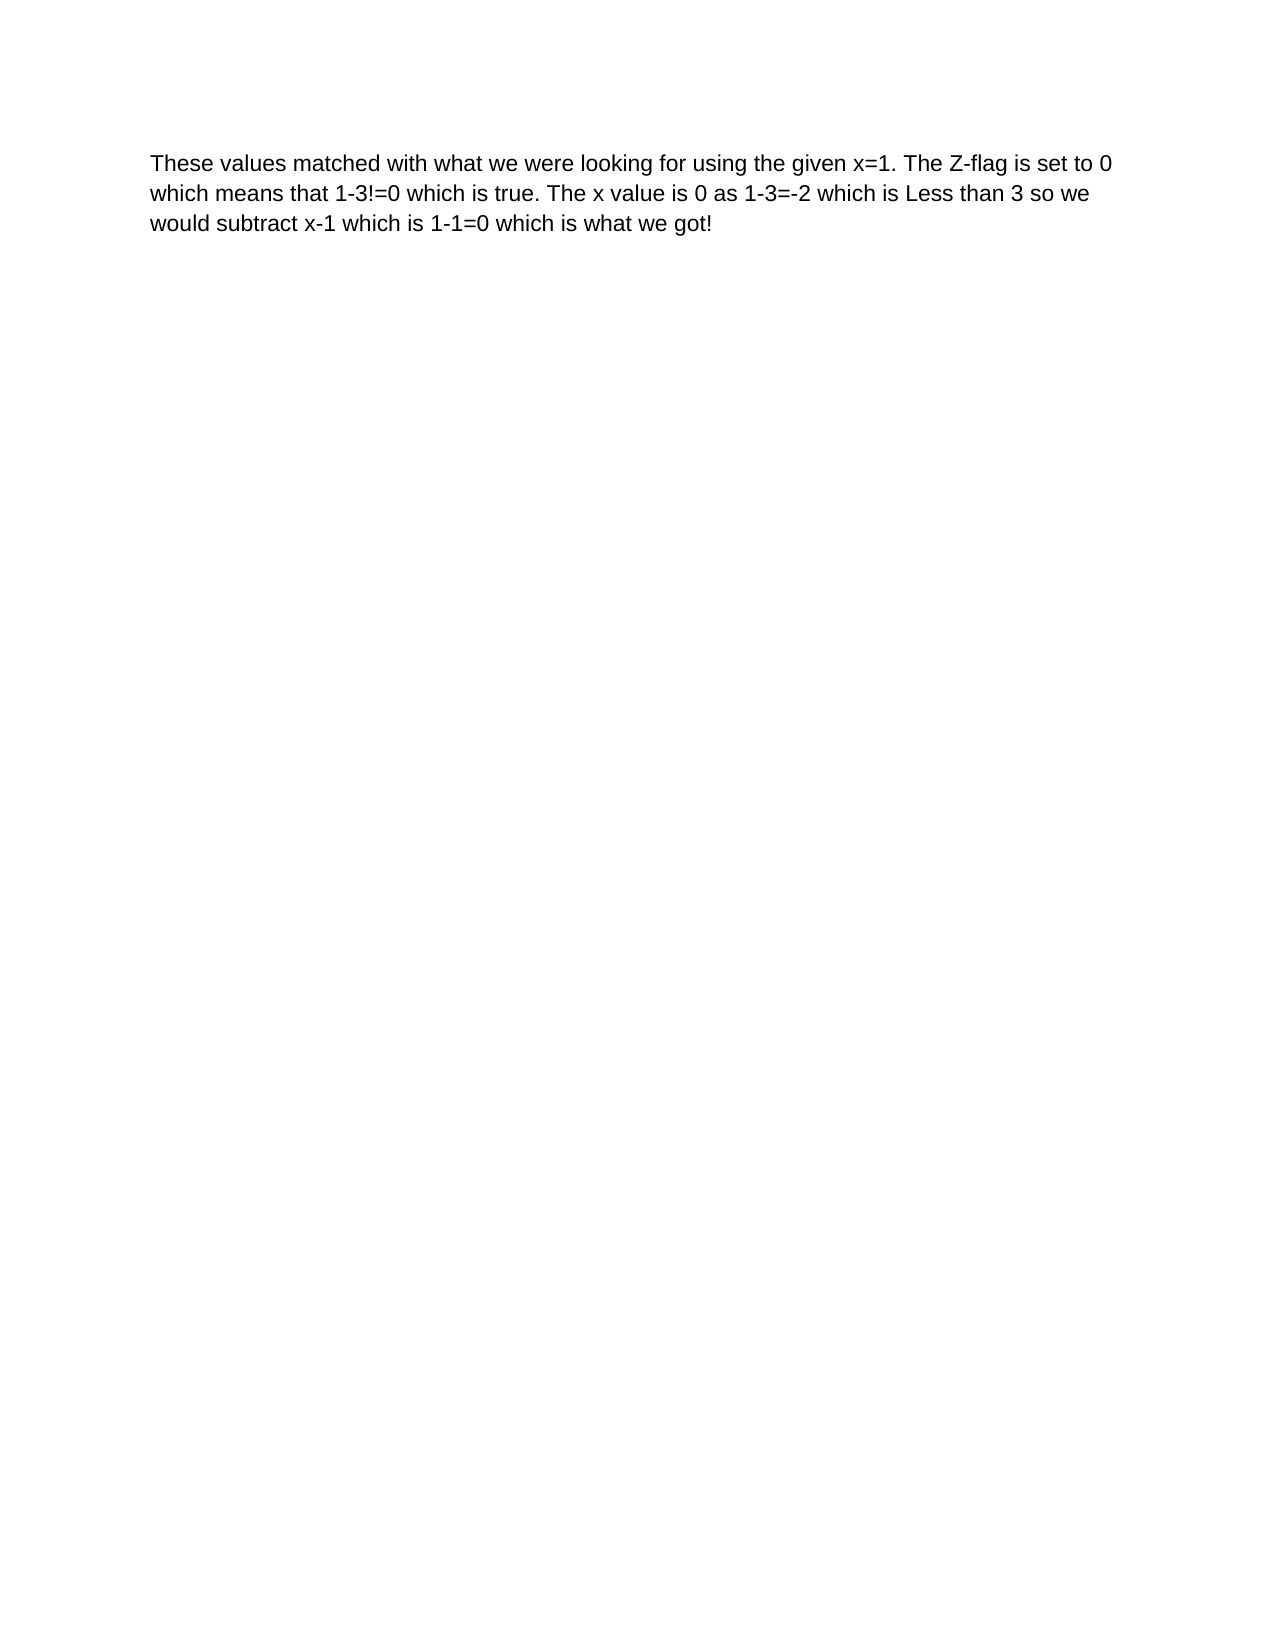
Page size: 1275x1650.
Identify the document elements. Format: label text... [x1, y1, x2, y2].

text These values matched with what we were looking for using the given x=1. The Z-flag is set to 0 which means that 1-3!=0 which is true. The x value is 0 as 1-3=-2 which is Less than 3 so we would subtract x-1 which is 1-1=0 which is what we got! [150, 150, 1125, 237]
